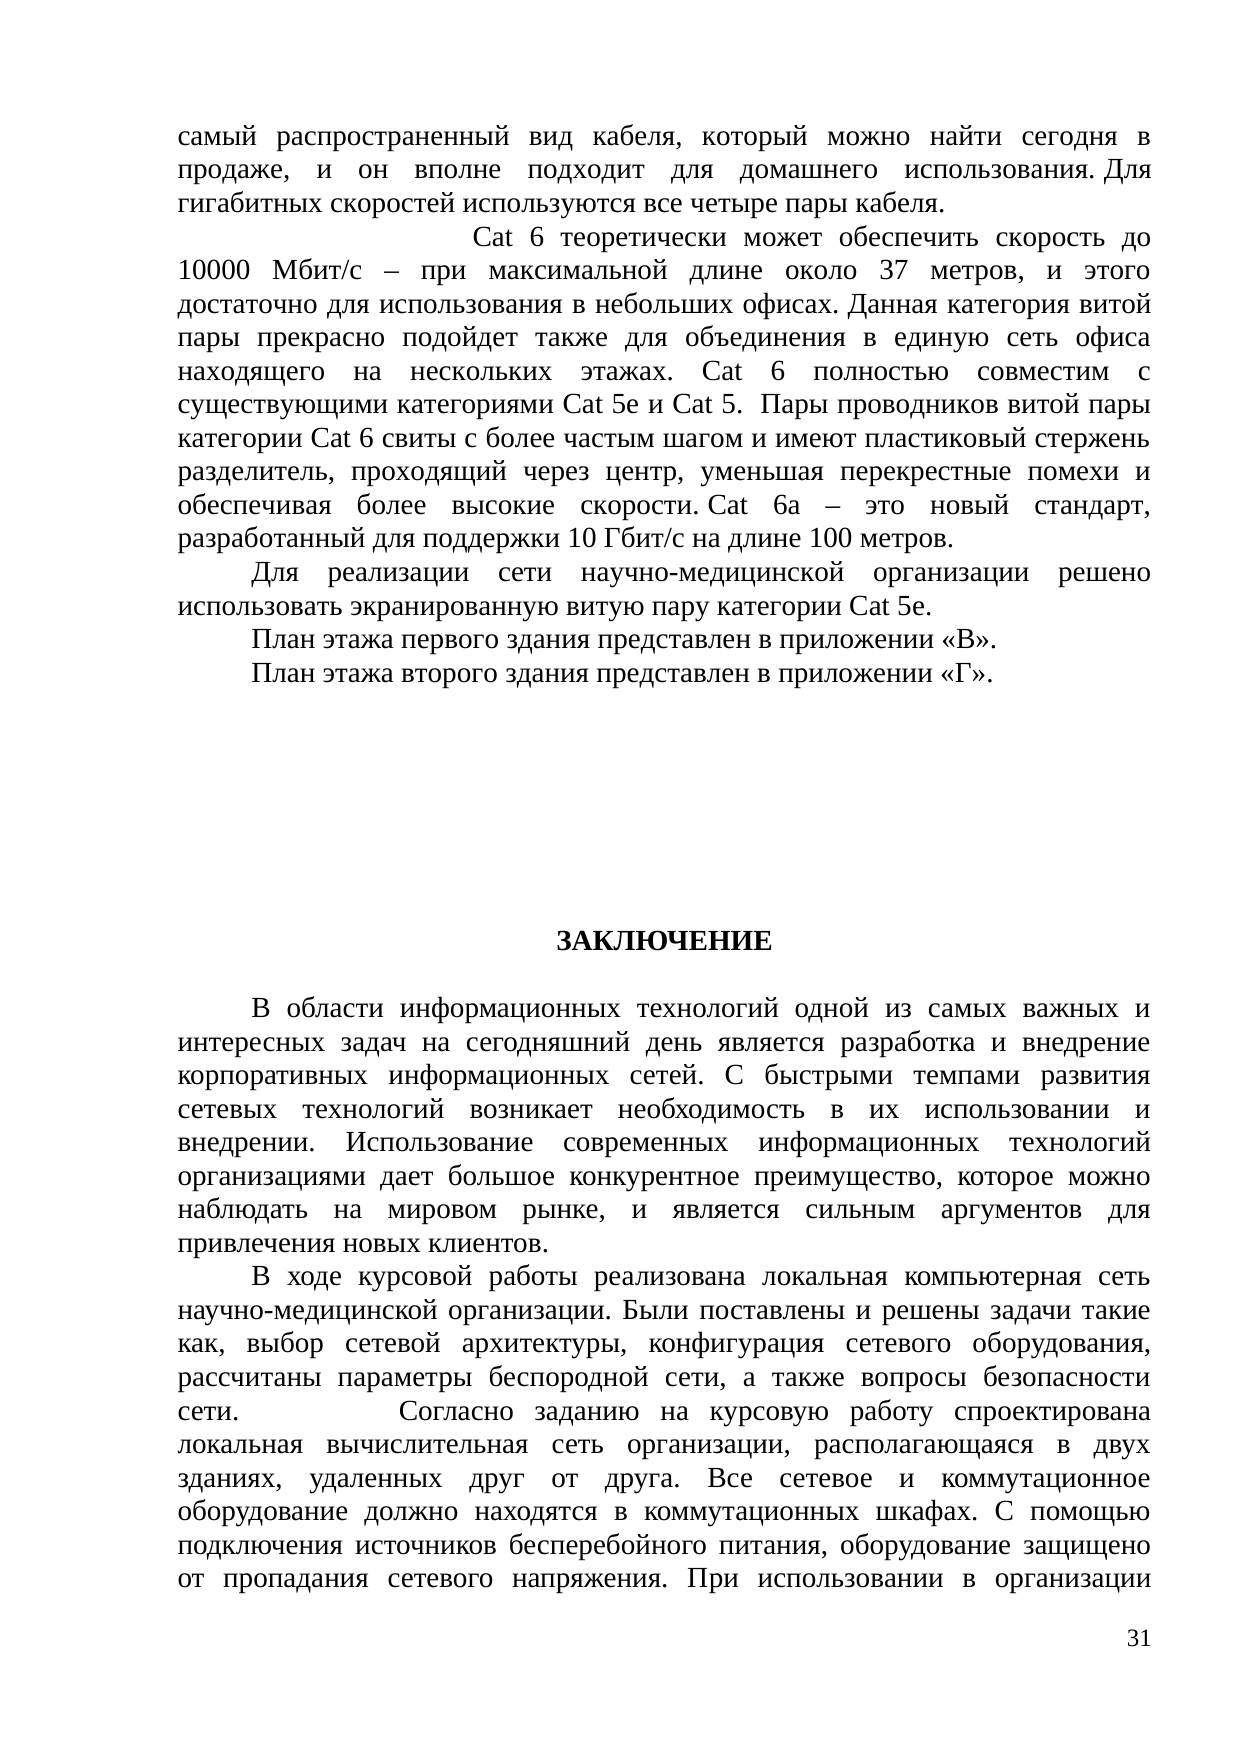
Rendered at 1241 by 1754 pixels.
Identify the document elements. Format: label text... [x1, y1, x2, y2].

text ЗАКЛЮЧЕНИЕ [177, 923, 1152, 957]
text В области информационных технологий одной из самых важных и интересных задач на сегодняшний день является разработка и внедрение корпоративных информационных сетей. С быстрыми темпами развития сетевых технологий возникает необходимость в их использовании и внедрении. Использование современных информационных технологий организациями дает большое конкурентное преимущество, которое можно наблюдать на мировом рынке, и является сильным аргументов для привлечения новых клиентов. [177, 990, 1152, 1258]
text План этажа первого здания представлен в приложении «В». [177, 621, 1152, 655]
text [177, 118, 1152, 554]
text План этажа второго здания представлен в приложении «Г». [177, 655, 1152, 688]
text Для реализации сети научно-медицинской организации решено использовать экранированную витую пару категории Cat 5e. [177, 554, 1152, 621]
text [177, 1258, 1152, 1594]
